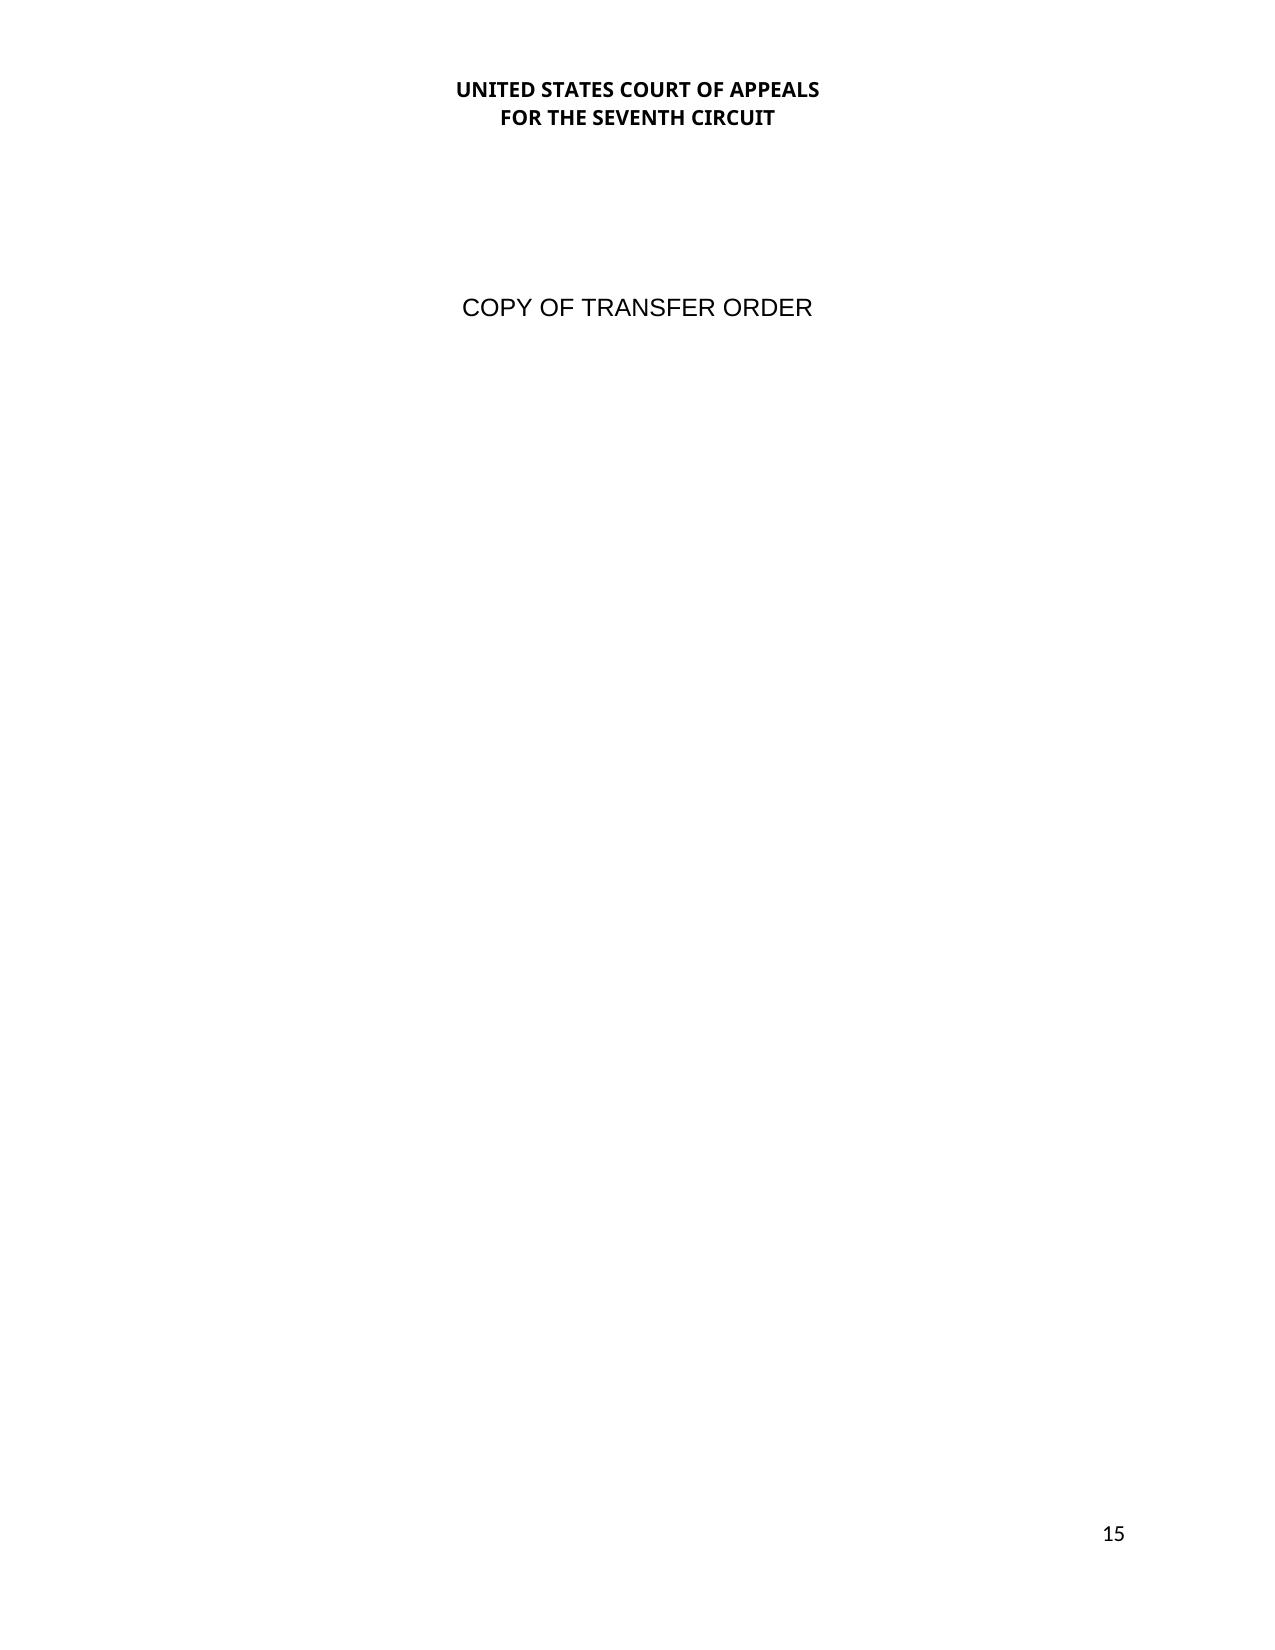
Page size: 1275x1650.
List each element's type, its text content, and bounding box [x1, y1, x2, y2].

text COPY OF TRANSFER ORDER [150, 293, 1125, 322]
